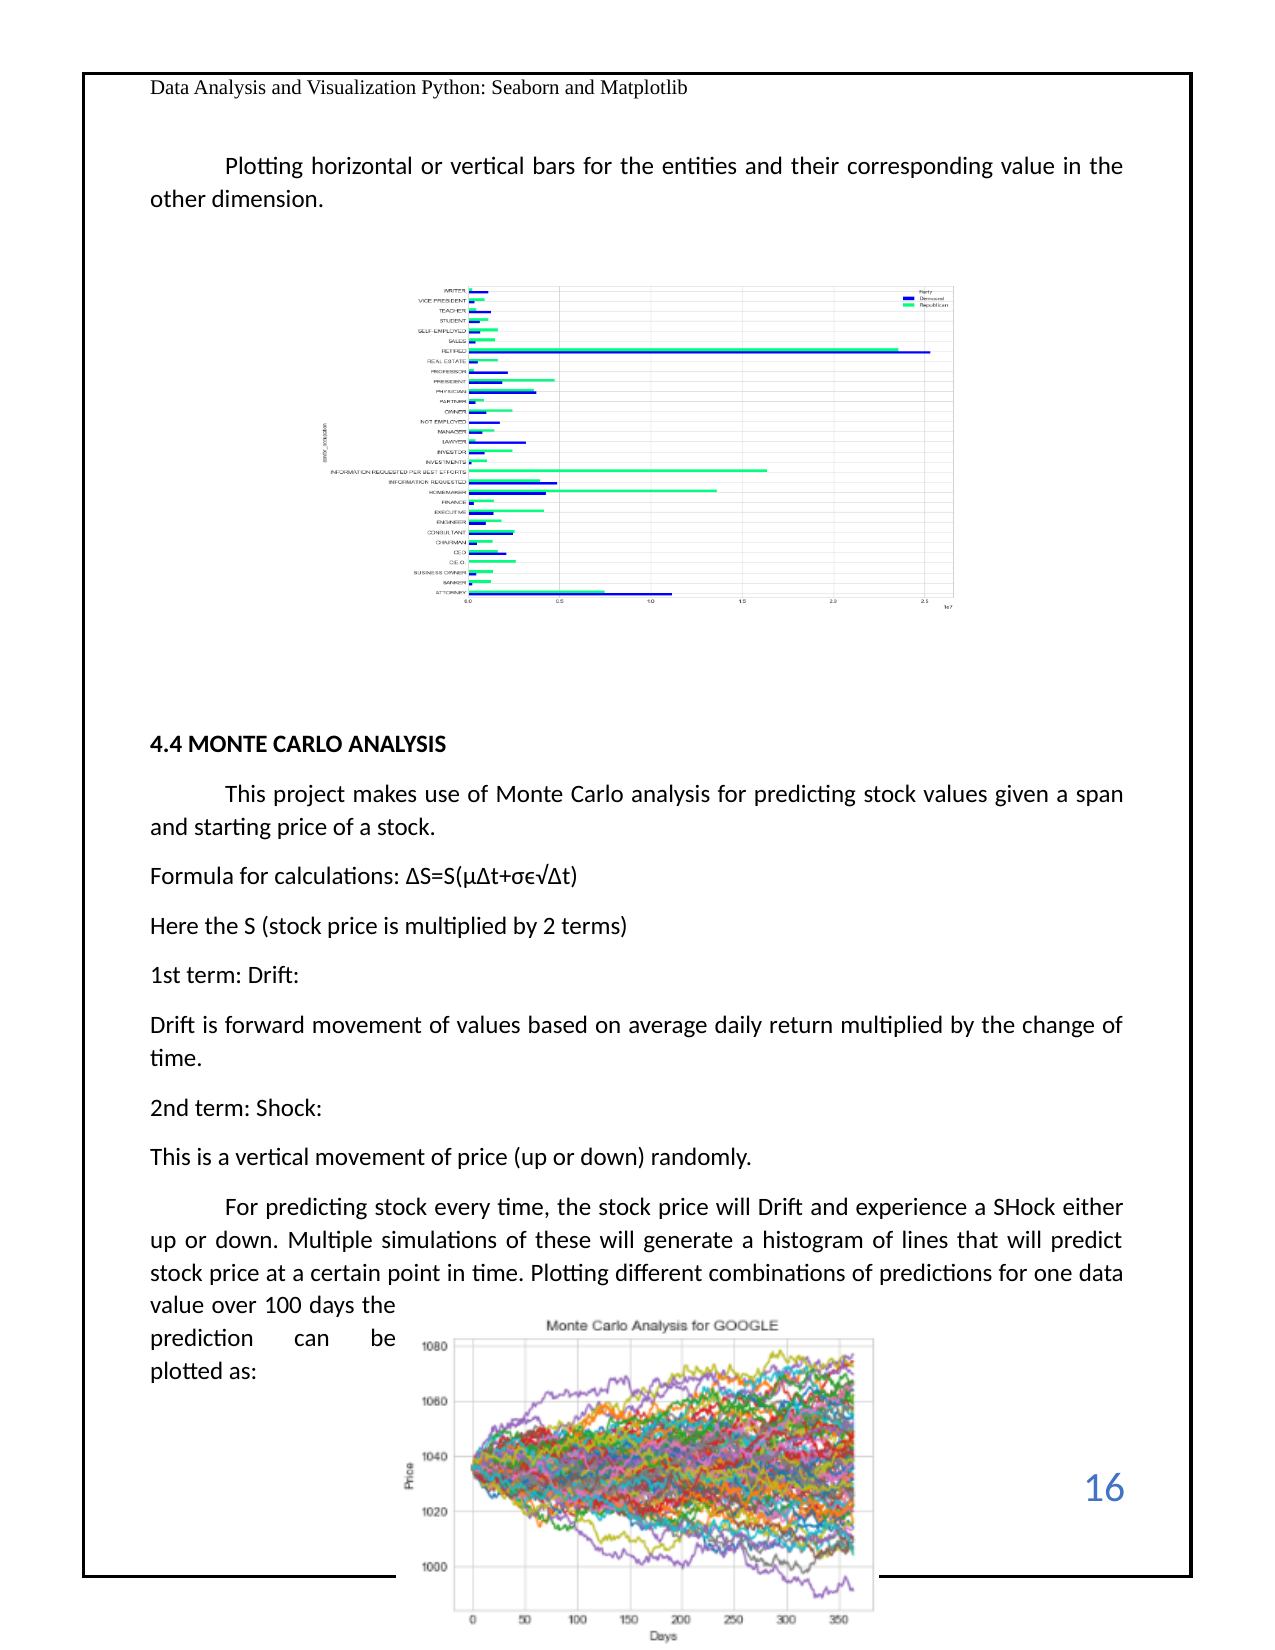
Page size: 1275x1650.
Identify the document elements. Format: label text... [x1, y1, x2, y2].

text 2nd term: Shock: [150, 1092, 1125, 1122]
text Plotting horizontal or vertical bars for the entities and their corresponding value in the other dimension. [150, 150, 1125, 213]
picture [396, 1312, 879, 1650]
text This is a vertical movement of price (up or down) randomly. [150, 1141, 1125, 1172]
text This project makes use of Monte Carlo analysis for predicting stock values given a span and starting price of a stock. [150, 778, 1125, 841]
text 4.4 MONTE CARLO ANALYSIS [150, 728, 1125, 759]
text For predicting stock every time, the stock price will Drift and experience a SHock either up or down. Multiple simulations of these will generate a histogram of lines that will predict stock price at a certain point in time. Plotting different combinations of predictions for one data value over 100 days the prediction can be plotted as: [150, 1191, 1125, 1386]
text Here the S (stock price is multiplied by 2 terms) [150, 910, 1125, 941]
text Formula for calculations: ΔS=S(μΔt+σϵ√Δt) [150, 860, 1125, 891]
text 1st term: Drift: [150, 959, 1125, 990]
picture [318, 282, 957, 612]
text Drift is forward movement of values based on average daily return multiplied by the change of time. [150, 1009, 1125, 1073]
